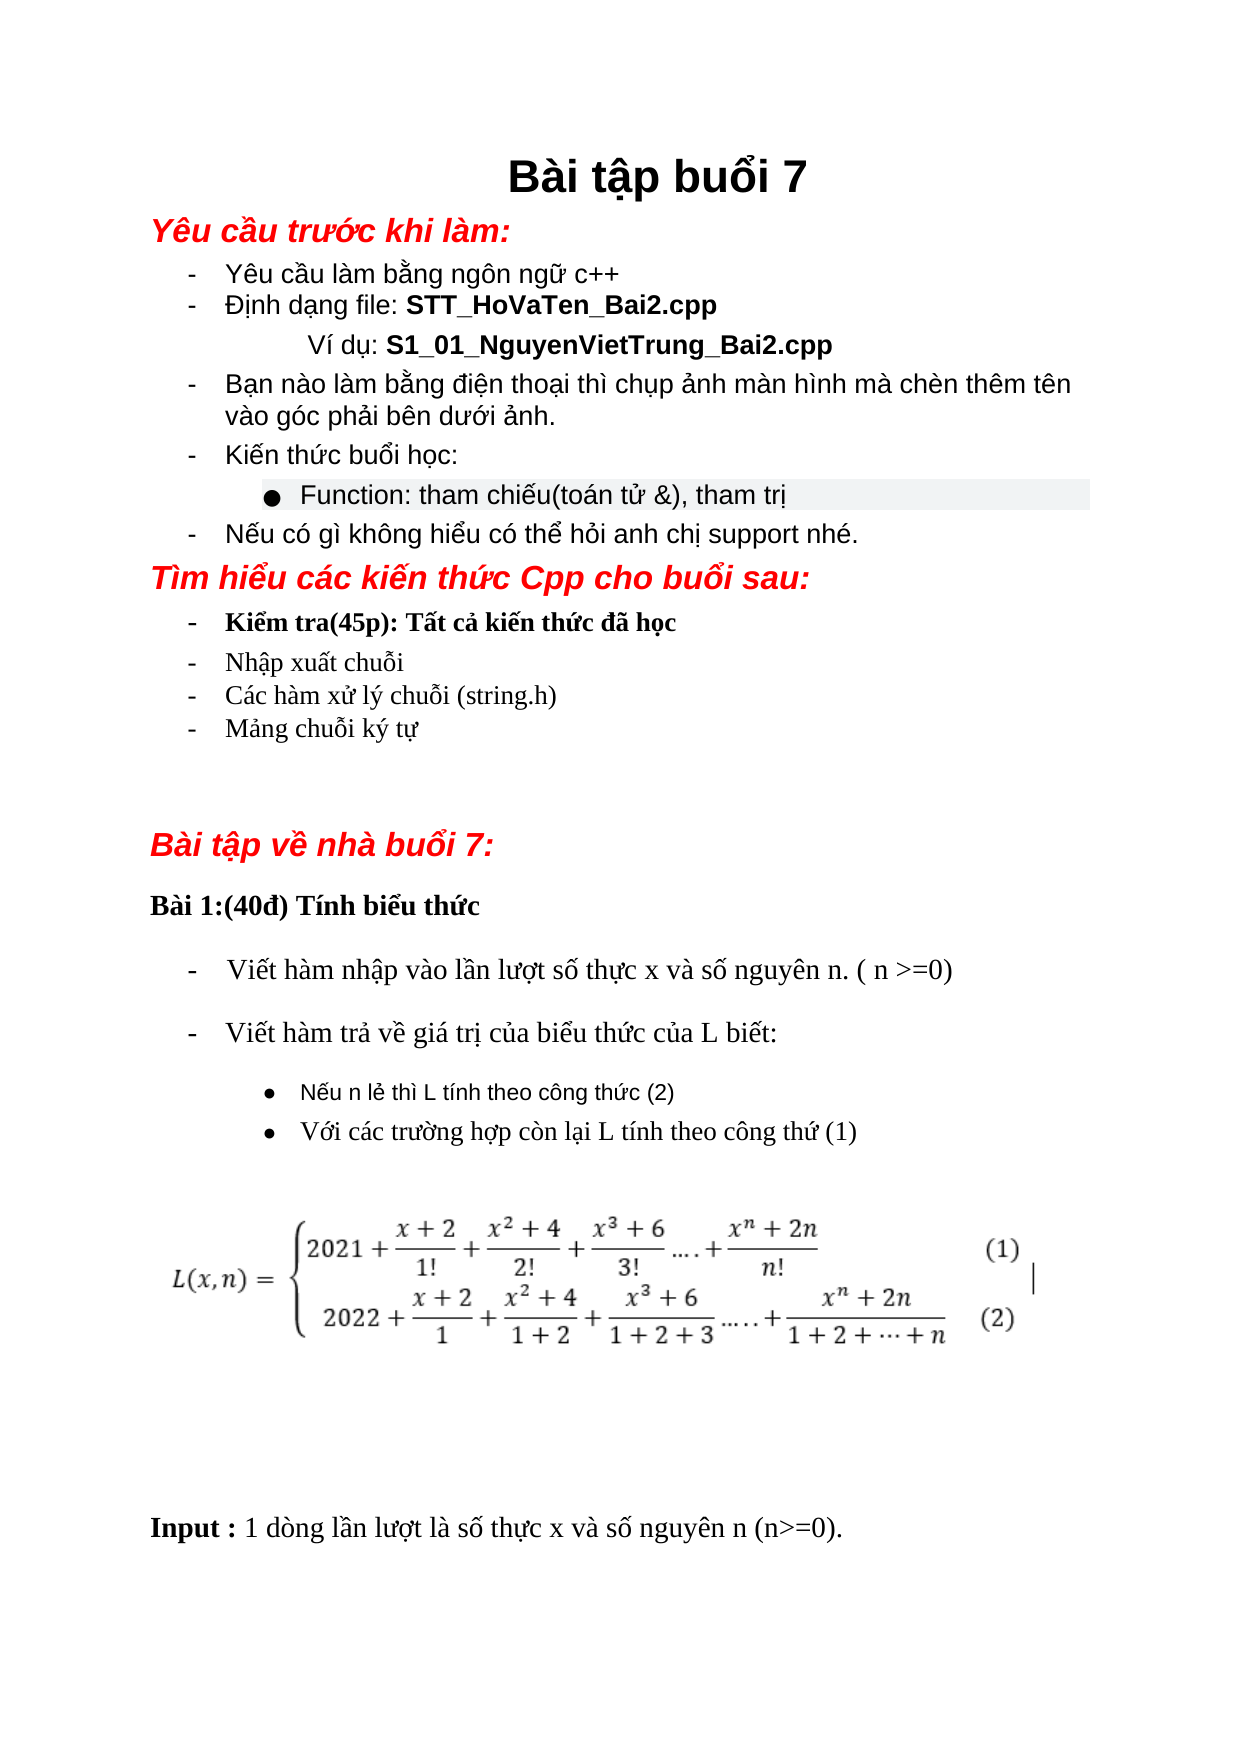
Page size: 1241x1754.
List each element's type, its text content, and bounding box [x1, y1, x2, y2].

text Bài tập về nhà buổi 7: [150, 825, 1090, 863]
text Yêu cầu trước khi làm: [150, 211, 1090, 249]
list Nếu có gì không hiểu có thể hỏi anh chị support nhé. [187, 518, 1090, 549]
list Nếu n lẻ thì L tính theo công thức (2) [262, 1079, 1090, 1105]
list Định dạng file: STT_HoVaTen_Bai2.cpp [187, 289, 1090, 320]
list Function: tham chiếu(toán tử &), tham trị [262, 479, 1090, 510]
list Các hàm xử lý chuỗi (string.h) [187, 679, 1090, 711]
text - Viết hàm nhập vào lần lượt số thực x và số nguyên n. ( n >=0) [187, 952, 1090, 986]
list Kiểm tra(45p): Tất cả kiến thức đã học [187, 604, 1090, 638]
text Ví dụ: S1_01_NguyenVietTrung_Bai2.cpp [225, 329, 1090, 360]
picture [142, 1178, 1083, 1427]
text Bài tập buổi 7 [150, 150, 1090, 203]
list Với các trường hợp còn lại L tính theo công thứ (1) [262, 1109, 1090, 1148]
text Input : 1 dòng lần lượt là số thực x và số nguyên n (n>=0). [150, 1510, 1090, 1543]
text Bài 1:(40đ) Tính biểu thức [150, 888, 1090, 922]
text Tìm hiểu các kiến thức Cpp cho buổi sau: [150, 558, 1090, 596]
list Kiến thức buổi học: [187, 439, 1090, 470]
list Mảng chuỗi ký tự [187, 712, 1090, 743]
list Yêu cầu làm bằng ngôn ngữ c++ [187, 258, 1090, 289]
text - Viết hàm trả về giá trị của biểu thức của L biết: [187, 1016, 1090, 1049]
list Bạn nào làm bằng điện thoại thì chụp ảnh màn hình mà chèn thêm tên vào góc phải bên dưới ảnh. [187, 368, 1090, 431]
list Nhập xuất chuỗi [187, 646, 1090, 678]
